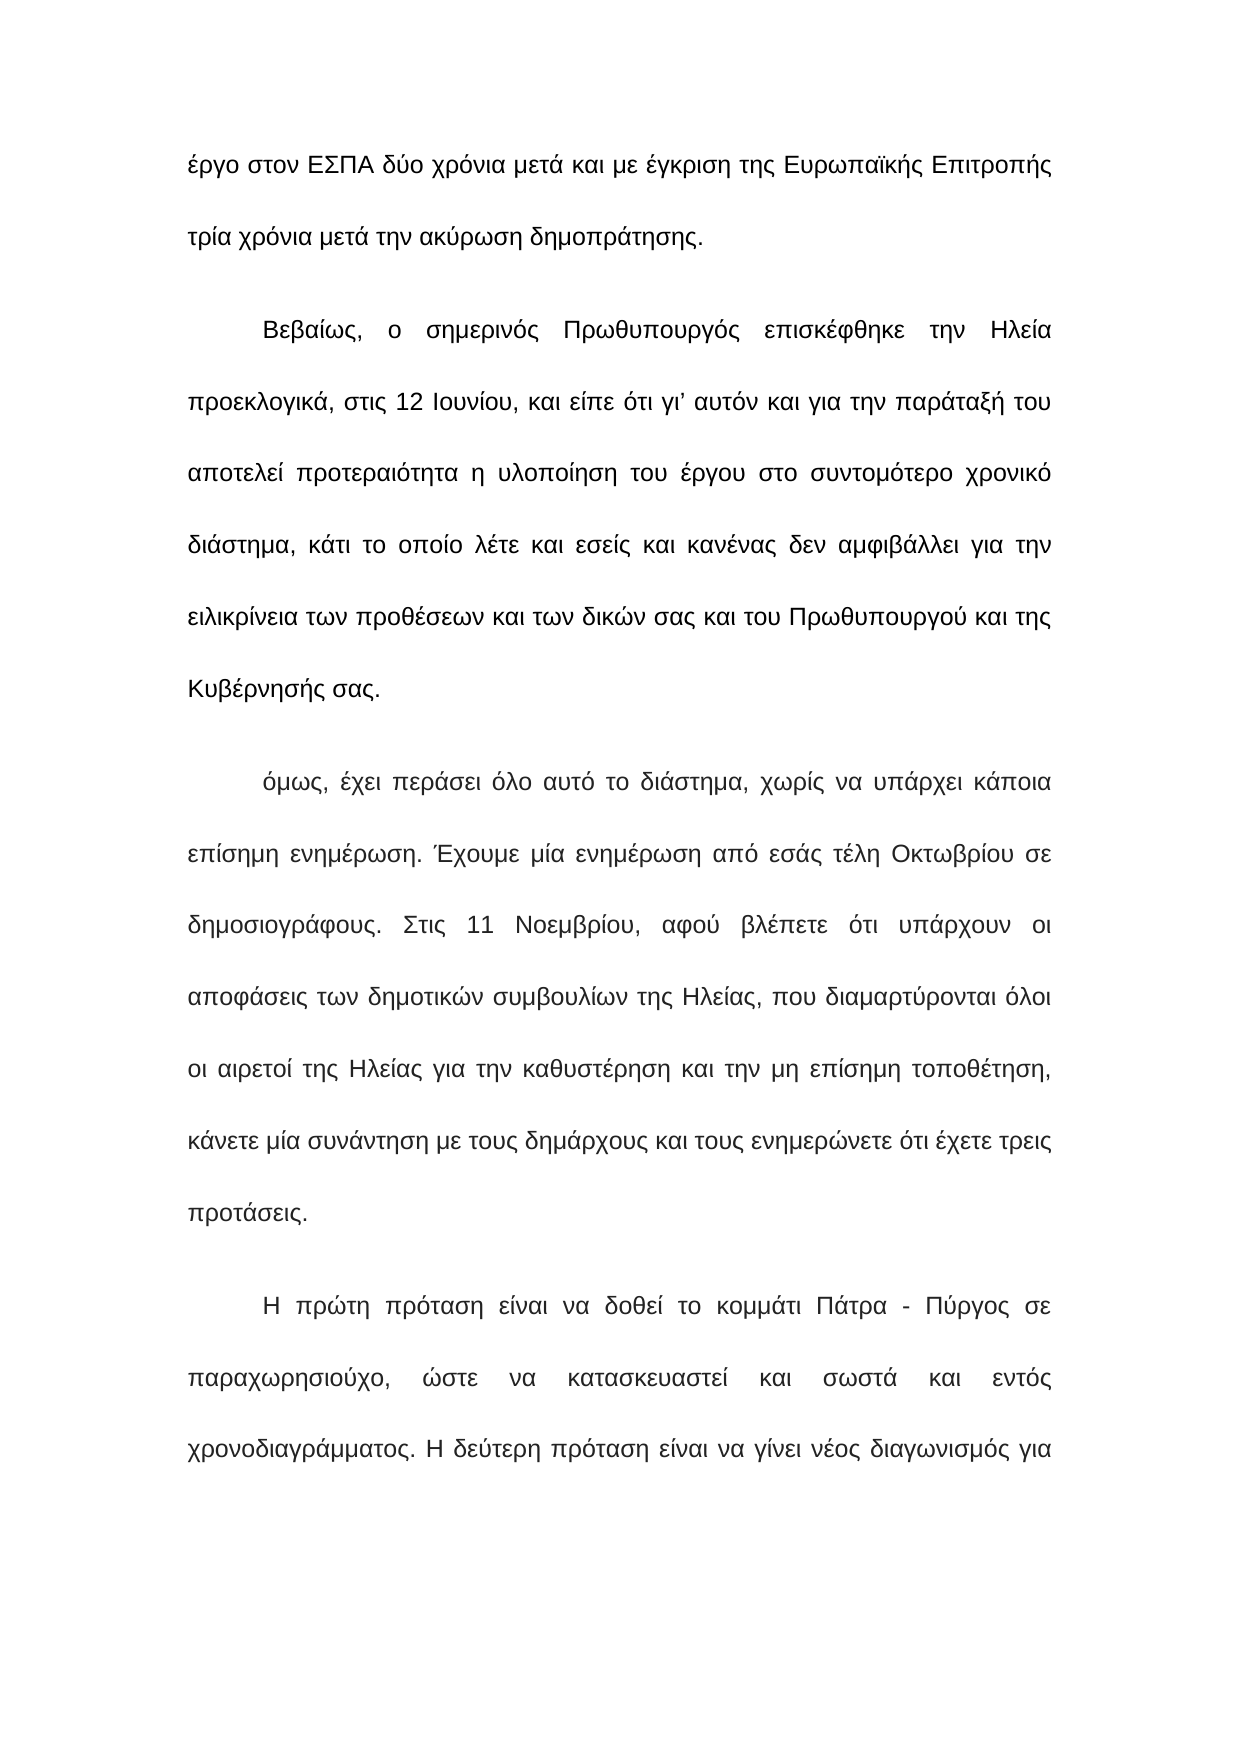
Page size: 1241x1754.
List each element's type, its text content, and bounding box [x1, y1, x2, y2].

text όμως, έχει περάσει όλο αυτό το διάστημα, χωρίς να υπάρχει κάποια επίσημη ενημέρωση. Έχουμε μία ενημέρωση από εσάς τέλη Οκτωβρίου σε δημοσιογράφους. Στις 11 Νοεμβρίου, αφού βλέπετε ότι υπάρχουν οι αποφάσεις των δημοτικών συμβουλίων της Ηλείας, που διαμαρτύρονται όλοι οι αιρετοί της Ηλείας για την καθυστέρηση και την μη επίσημη τοποθέτηση, κάνετε μία συνάντηση με τους δημάρχους και τους ενημερώνετε ότι έχετε τρεις προτάσεις. [187, 767, 1053, 1227]
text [187, 1291, 1053, 1463]
text Βεβαίως, ο σημερινός Πρωθυπουργός επισκέφθηκε την Ηλεία προεκλογικά, στις 12 Ιουνίου, και είπε ότι γι’ αυτόν και για την παράταξή του αποτελεί προτεραιότητα η υλοποίηση του έργου στο συντομότερο χρονικό διάστημα, κάτι το οποίο λέτε και εσείς και κανένας δεν αμφιβάλλει για την ειλικρίνεια των προθέσεων και των δικών σας και του Πρωθυπουργού και της Κυβέρνησής σας. [187, 314, 1053, 703]
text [187, 150, 1053, 251]
